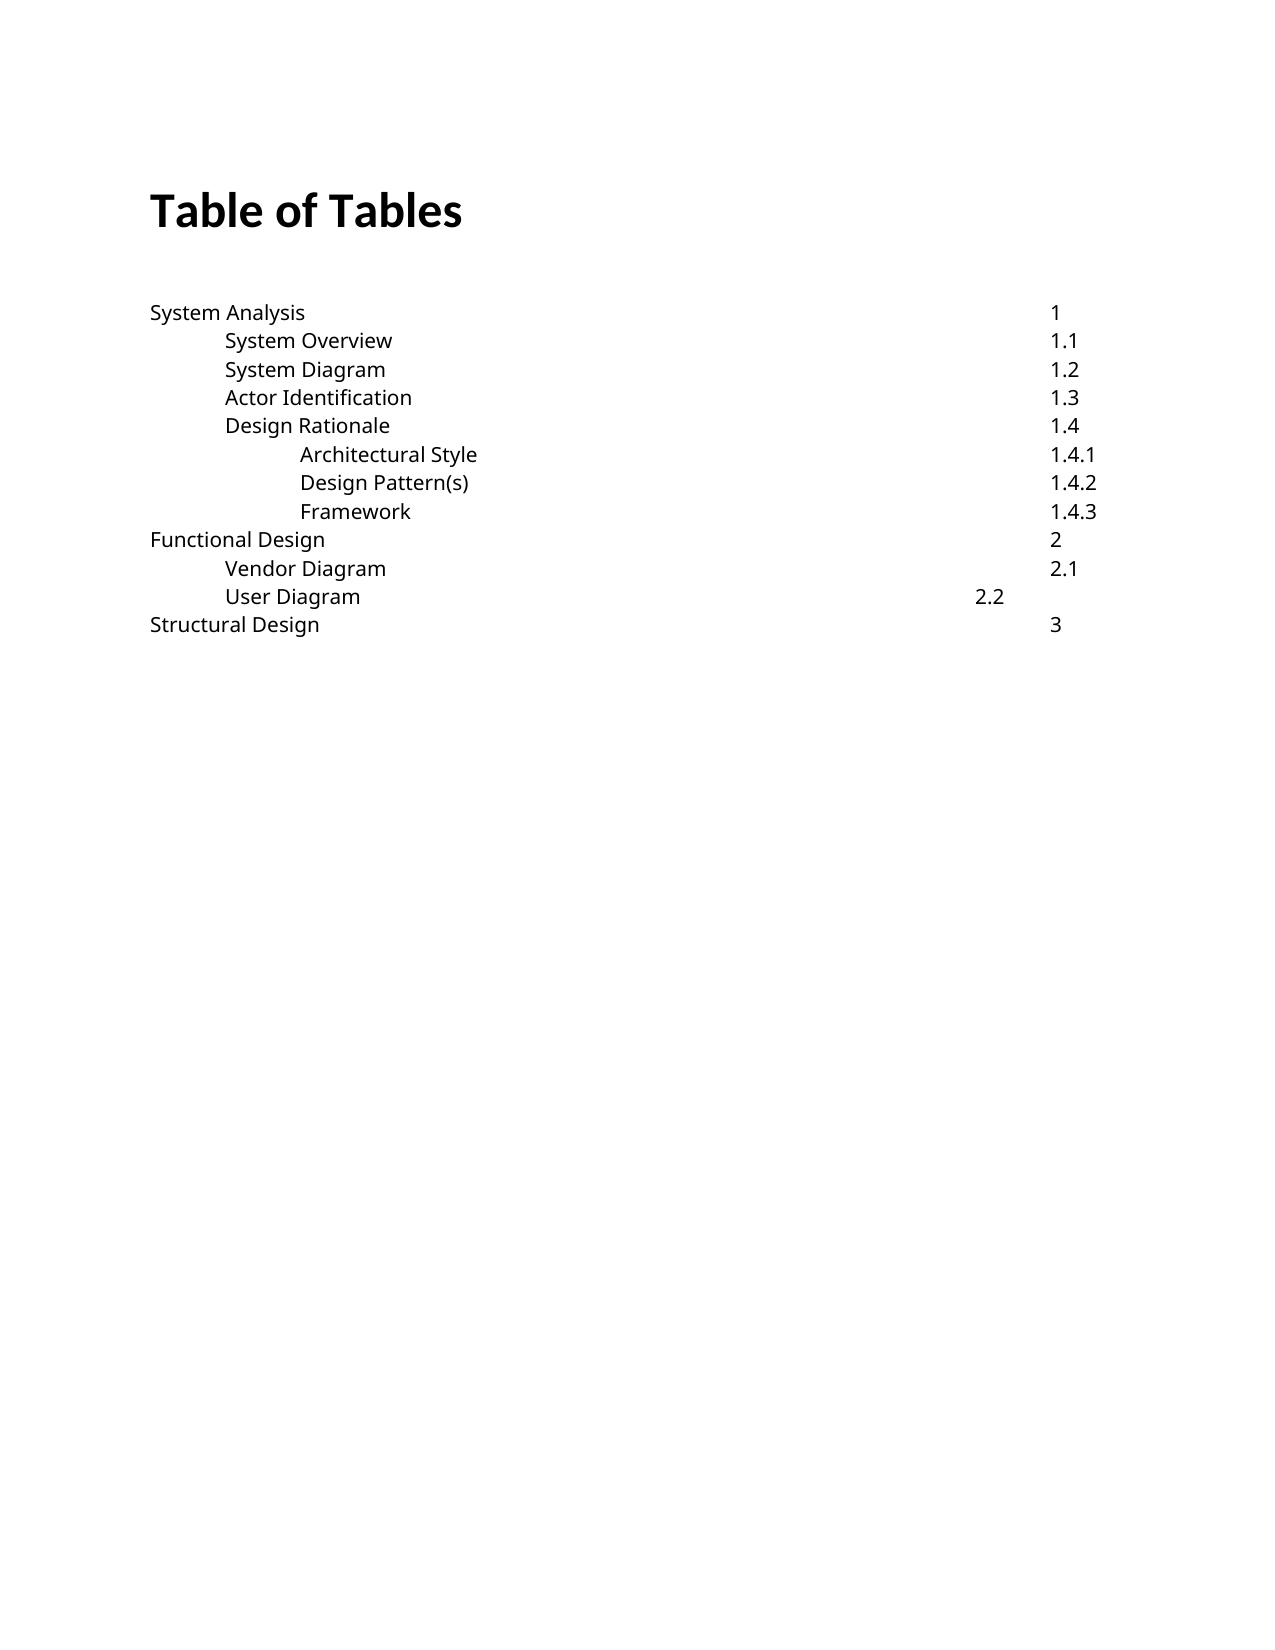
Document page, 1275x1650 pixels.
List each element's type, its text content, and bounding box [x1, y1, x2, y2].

text Design Rationale 1.4 [150, 412, 1125, 440]
text Architectural Style 1.4.1 [150, 440, 1125, 468]
text Functional Design 2 [150, 525, 1125, 554]
text Framework 1.4.3 [150, 497, 1125, 525]
text System Analysis 1 [150, 298, 1125, 326]
text System Overview 1.1 [150, 326, 1125, 355]
text Design Pattern(s) 1.4.2 [150, 468, 1125, 497]
text Structural Design 3 [150, 611, 1125, 639]
text Actor Identification 1.3 [150, 383, 1125, 412]
text System Diagram 1.2 [150, 355, 1125, 383]
text User Diagram 2.2 [150, 582, 1125, 611]
subtitle Table of Tables [150, 179, 1125, 240]
text Vendor Diagram 2.1 [150, 554, 1125, 582]
